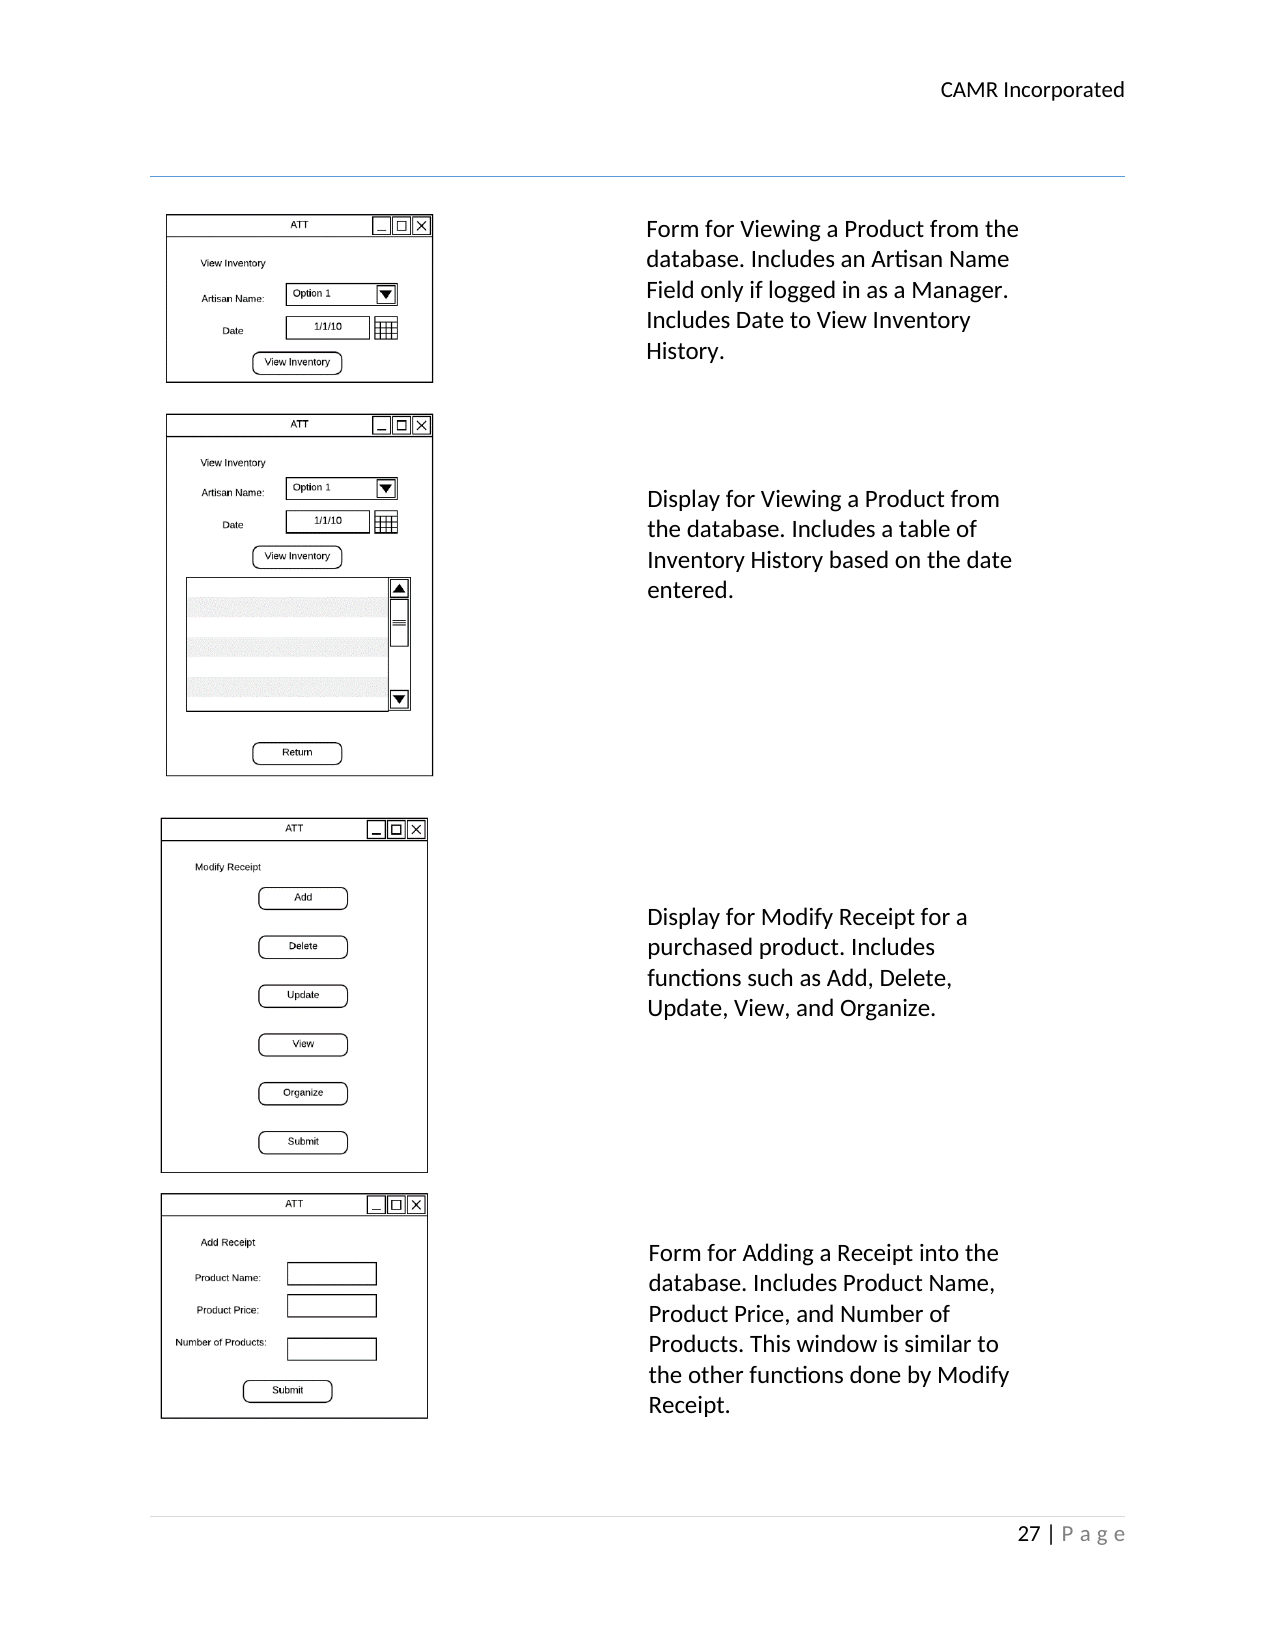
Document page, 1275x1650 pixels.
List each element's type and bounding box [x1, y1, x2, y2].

picture [150, 204, 496, 790]
picture [150, 808, 468, 1429]
